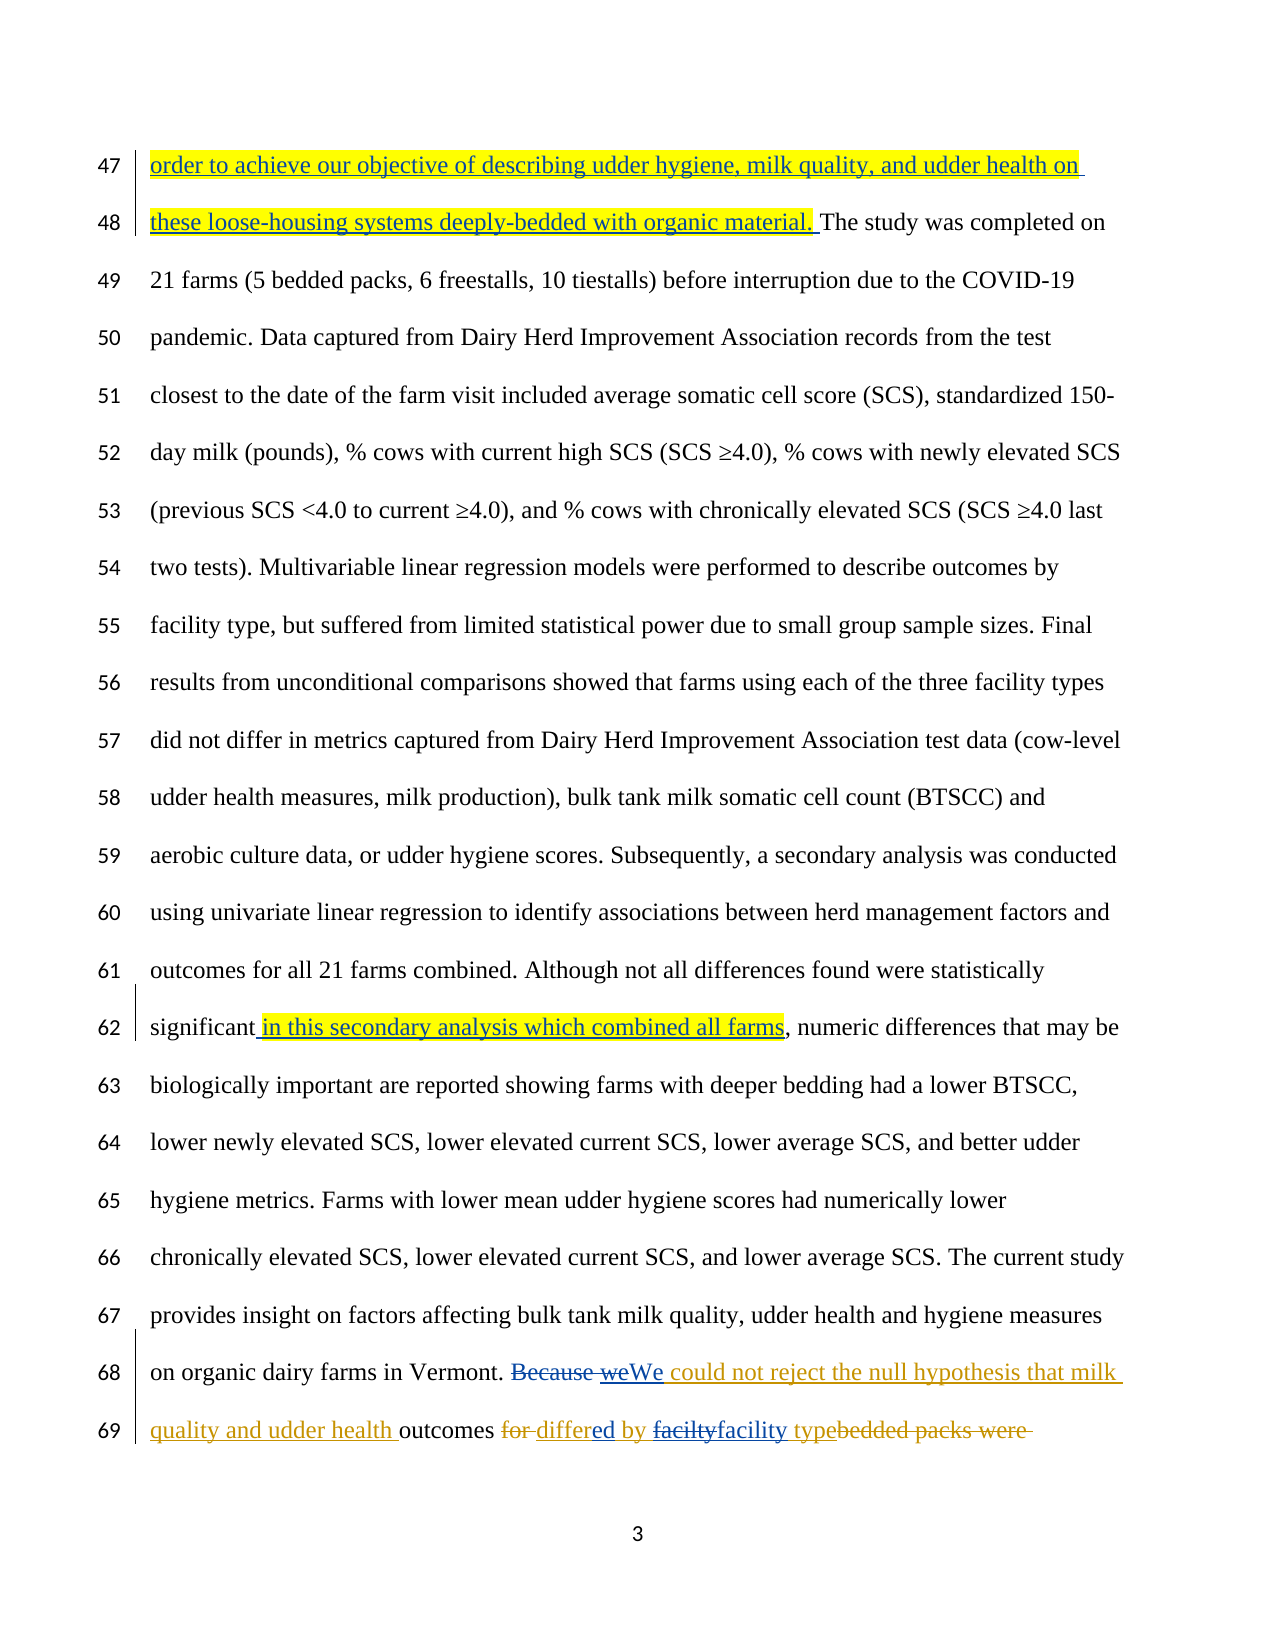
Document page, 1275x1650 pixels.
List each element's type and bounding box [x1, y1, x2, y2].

text [150, 150, 1125, 1444]
